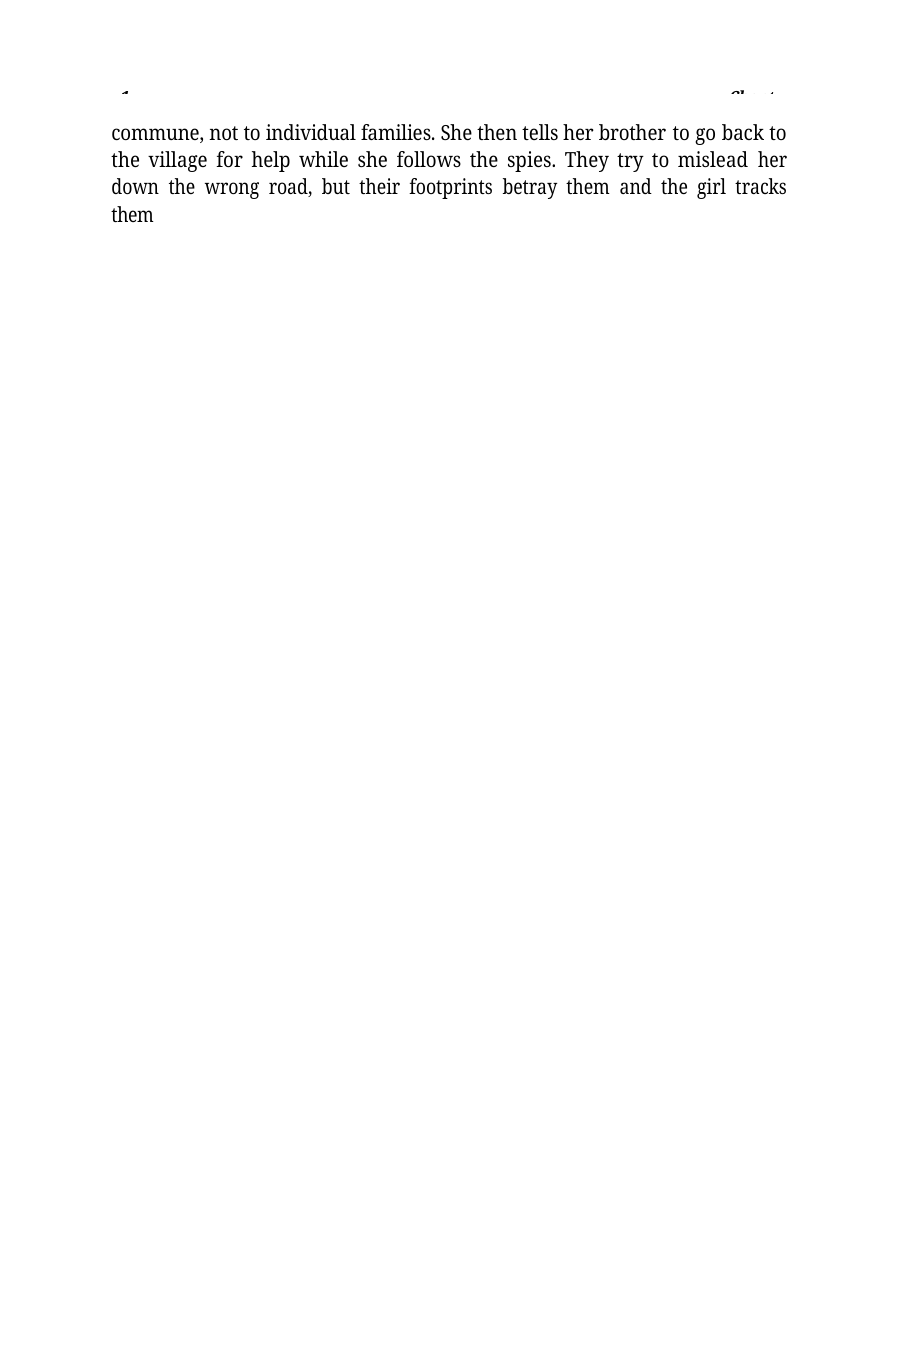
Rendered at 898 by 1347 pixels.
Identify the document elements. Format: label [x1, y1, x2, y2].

text [111, 119, 787, 228]
